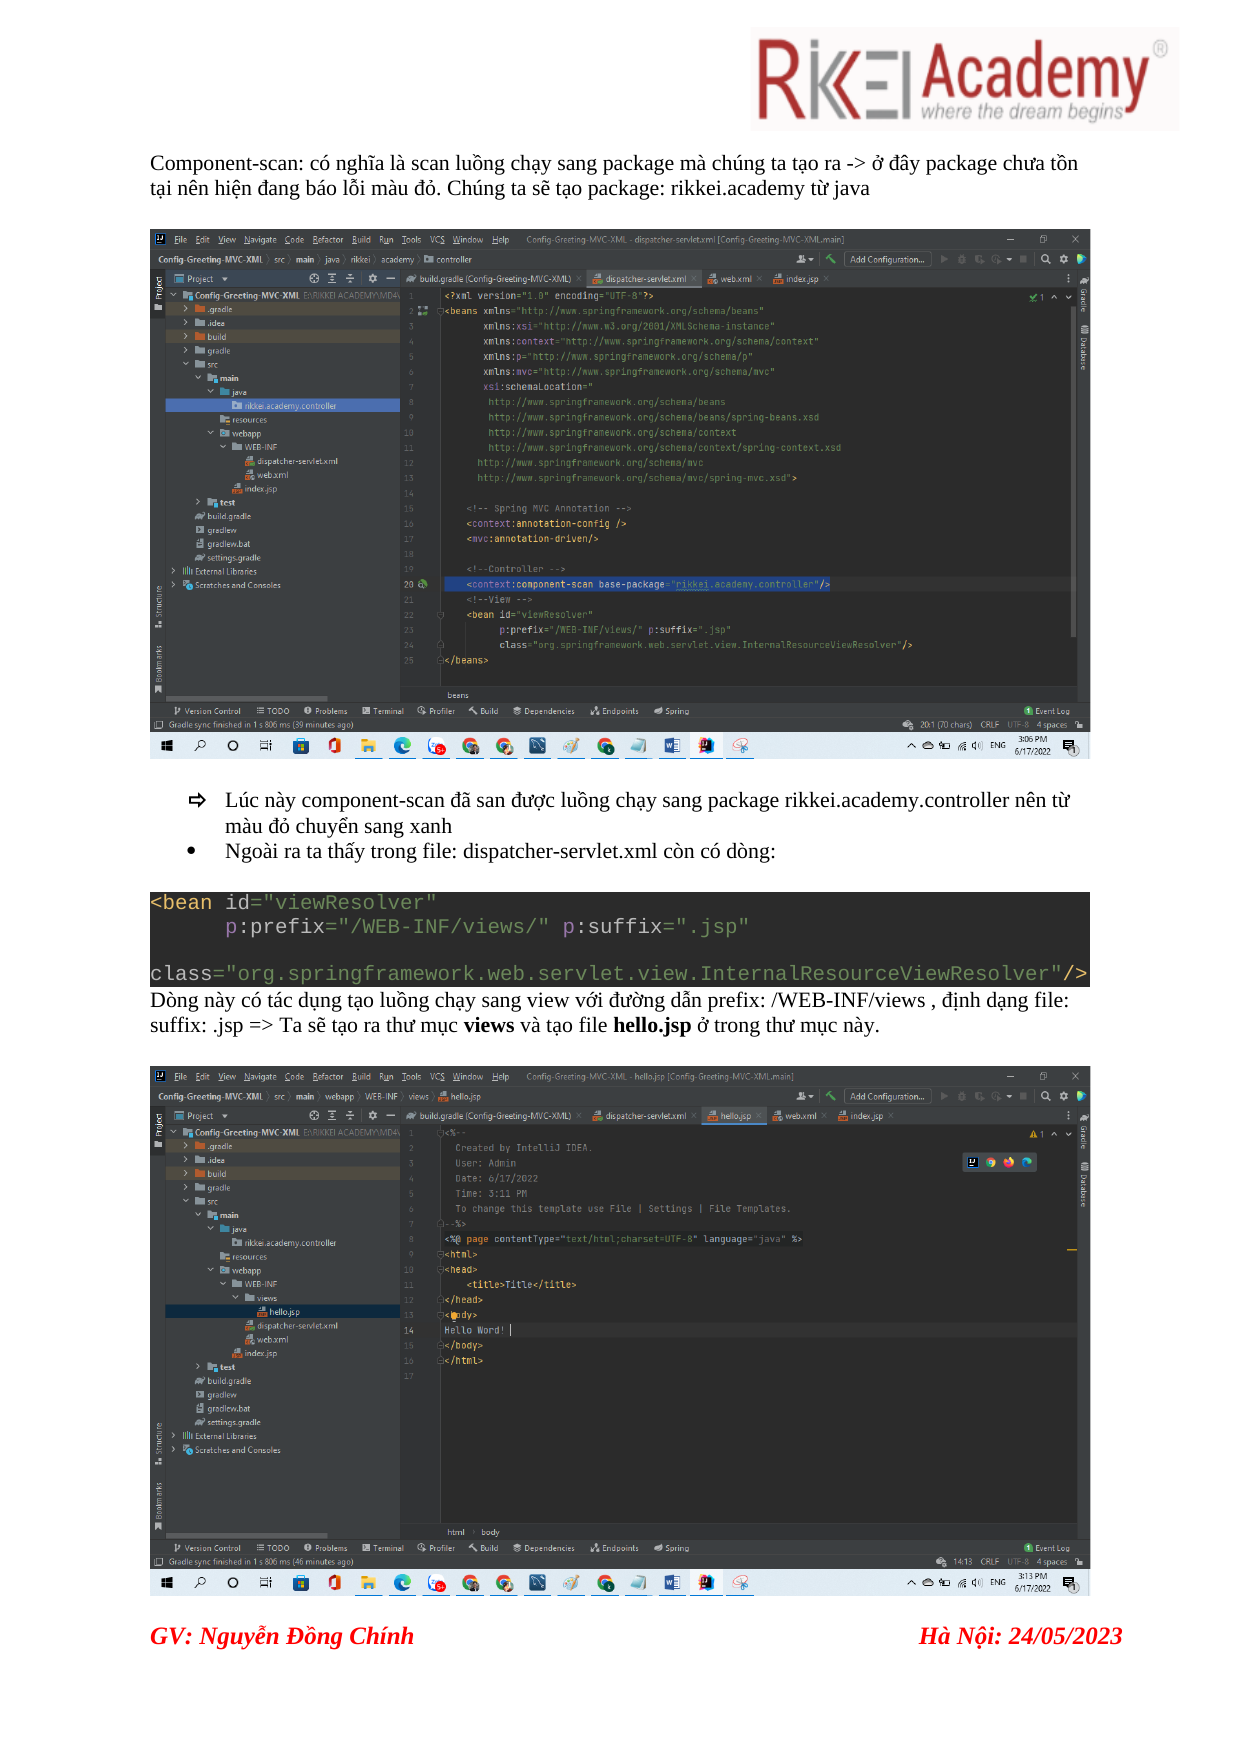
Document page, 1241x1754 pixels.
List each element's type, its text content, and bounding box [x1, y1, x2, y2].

text Component-scan: có nghĩa là scan luồng chạy sang package mà chúng ta tạo ra -> ở đây package chưa tồn tại nên hiện đang báo lỗi màu đỏ. Chúng ta sẽ tạo package: rikkei.academy từ java [150, 150, 1090, 200]
text <bean id="viewResolver" p:prefix="/WEB-INF/views/" p:suffix=".jsp" class="org.springframework.web.servlet.view.InternalResourceViewResolver"/> [150, 892, 1090, 987]
picture [750, 27, 1180, 131]
picture [150, 229, 1091, 759]
text Dòng này có tác dụng tạo luồng chạy sang view với đường dẫn prefix: /WEB-INF/views , định dạng file: suffix: .jsp => Ta sẽ tạo ra thư mục views và tạo file hello.jsp ở trong thư mục này. [150, 987, 1090, 1037]
picture [150, 1066, 1091, 1596]
list Ngoài ra ta thấy trong file: dispatcher-servlet.xml còn có dòng: [187, 838, 1090, 863]
list Lúc này component-scan đã san được luồng chạy sang package rikkei.academy.controller nên từ màu đỏ chuyển sang xanh [187, 787, 1090, 838]
